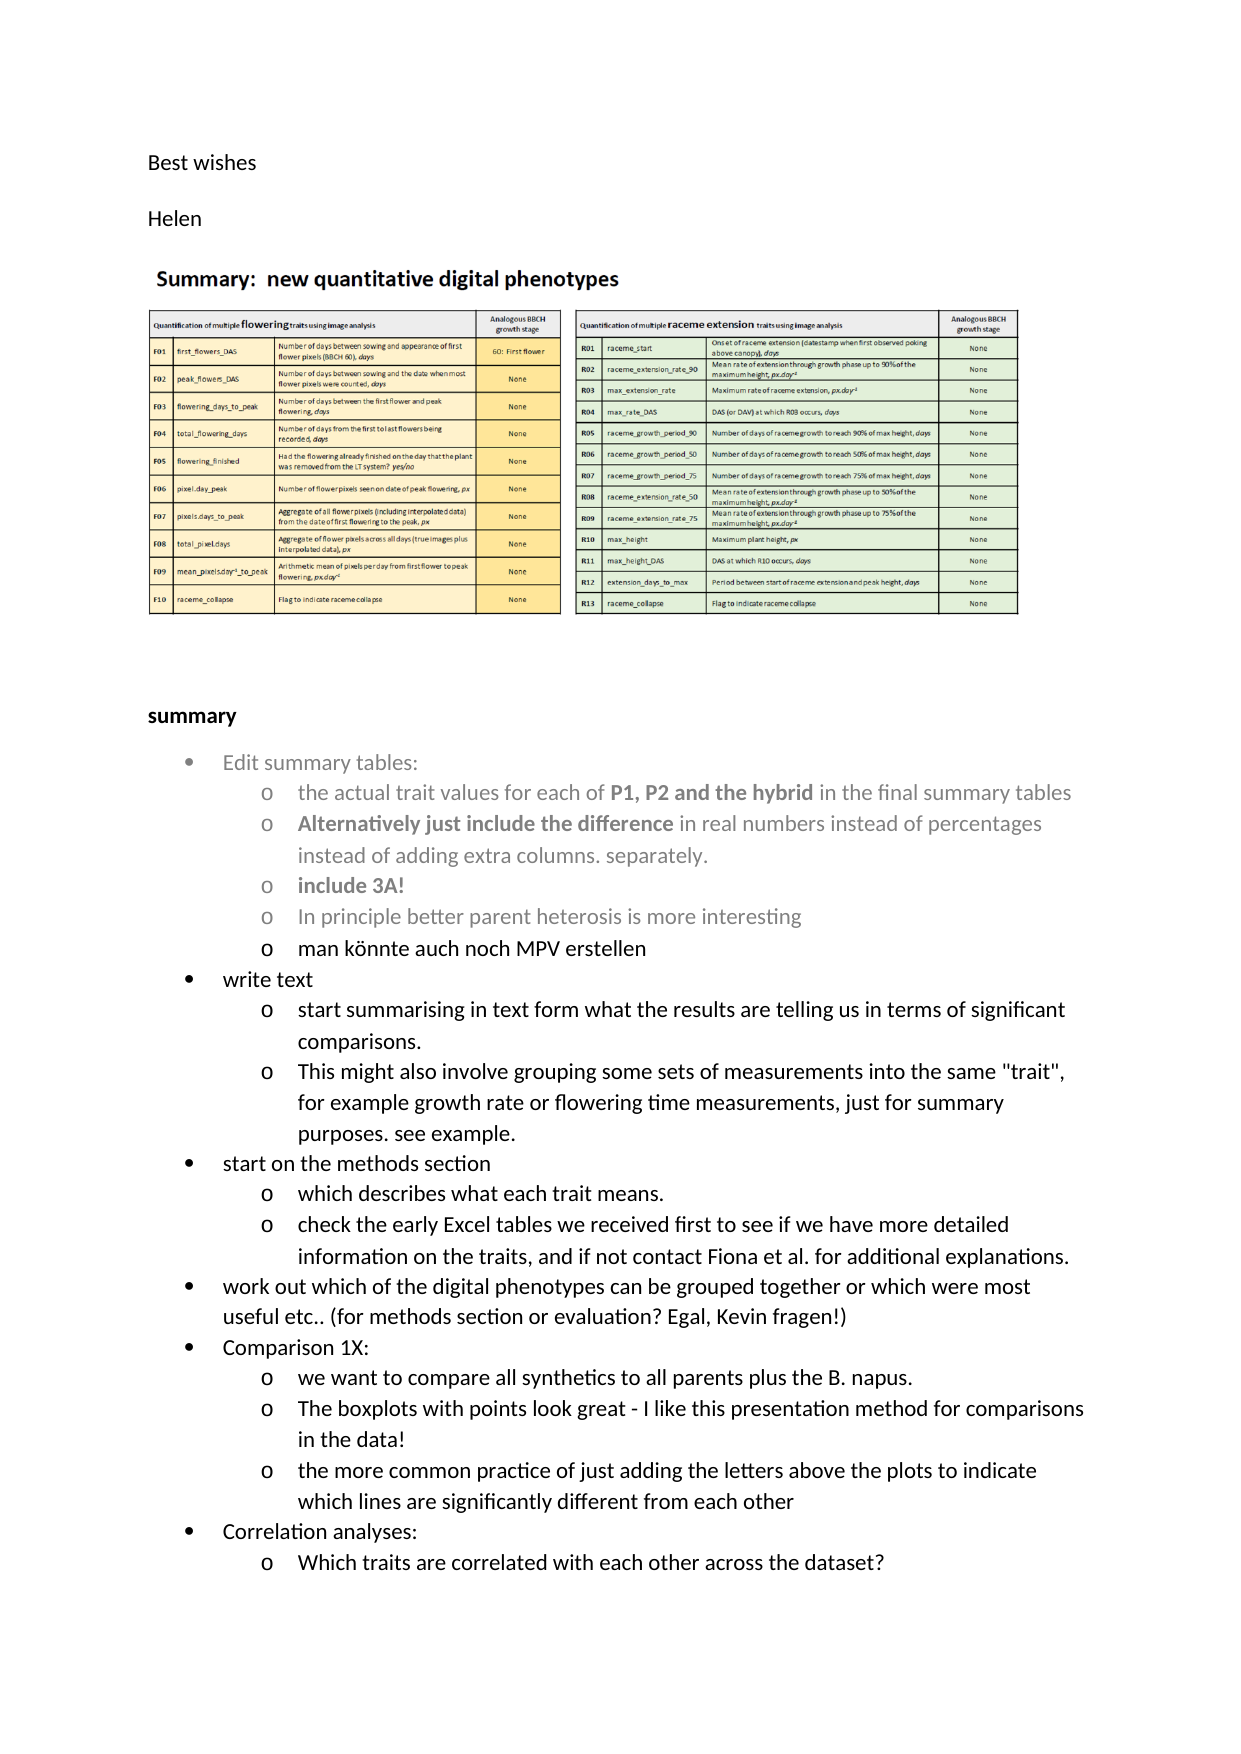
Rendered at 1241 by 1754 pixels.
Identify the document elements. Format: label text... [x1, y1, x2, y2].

text Helen [148, 204, 1093, 232]
list Alternatively just include the difference in real numbers instead of percentages instead of adding extra columns. separately. [260, 809, 1093, 869]
list write text [185, 965, 1093, 993]
list we want to compare all synthetics to all parents plus the B. napus. [260, 1363, 1093, 1392]
list start on the methods section [185, 1149, 1093, 1177]
list start summarising in text form what the results are telling us in terms of significant comparisons. [260, 996, 1093, 1055]
list In principle better parent heterosis is more interesting [260, 902, 1093, 932]
list include 3A! [260, 871, 1093, 900]
list Edit summary tables: [185, 748, 1093, 776]
list This might also involve grouping some sets of measurements into the same "trait", for example growth rate or flowering time measurements, just for summary purposes. see example. [260, 1057, 1093, 1147]
picture [147, 259, 1021, 617]
list the more common practice of just adding the letters above the plots to indicate which lines are significantly different from each other [260, 1456, 1093, 1515]
list Which traits are correlated with each other across the dataset? [260, 1548, 1093, 1577]
list work out which of the digital phenotypes can be grouped together or which were most useful etc.. (for methods section or evaluation? Egal, Kevin fragen!) [185, 1272, 1093, 1330]
list Comparison 1X: [185, 1333, 1093, 1361]
list check the early Excel tables we received first to see if we have more detailed information on the traits, and if not contact Fiona et al. for additional explanations. [260, 1211, 1093, 1270]
list Correlation analyses: [185, 1517, 1093, 1545]
list the actual trait values for each of P1, P2 and the hybrid in the final summary tables [260, 778, 1093, 807]
list man könnte auch noch MPV erstellen [260, 934, 1093, 963]
text Best wishes [148, 148, 1093, 176]
list which describes what each trait means. [260, 1179, 1093, 1208]
text summary [148, 701, 1093, 729]
list The boxplots with points look great - I like this presentation method for comparisons in the data! [260, 1394, 1093, 1454]
